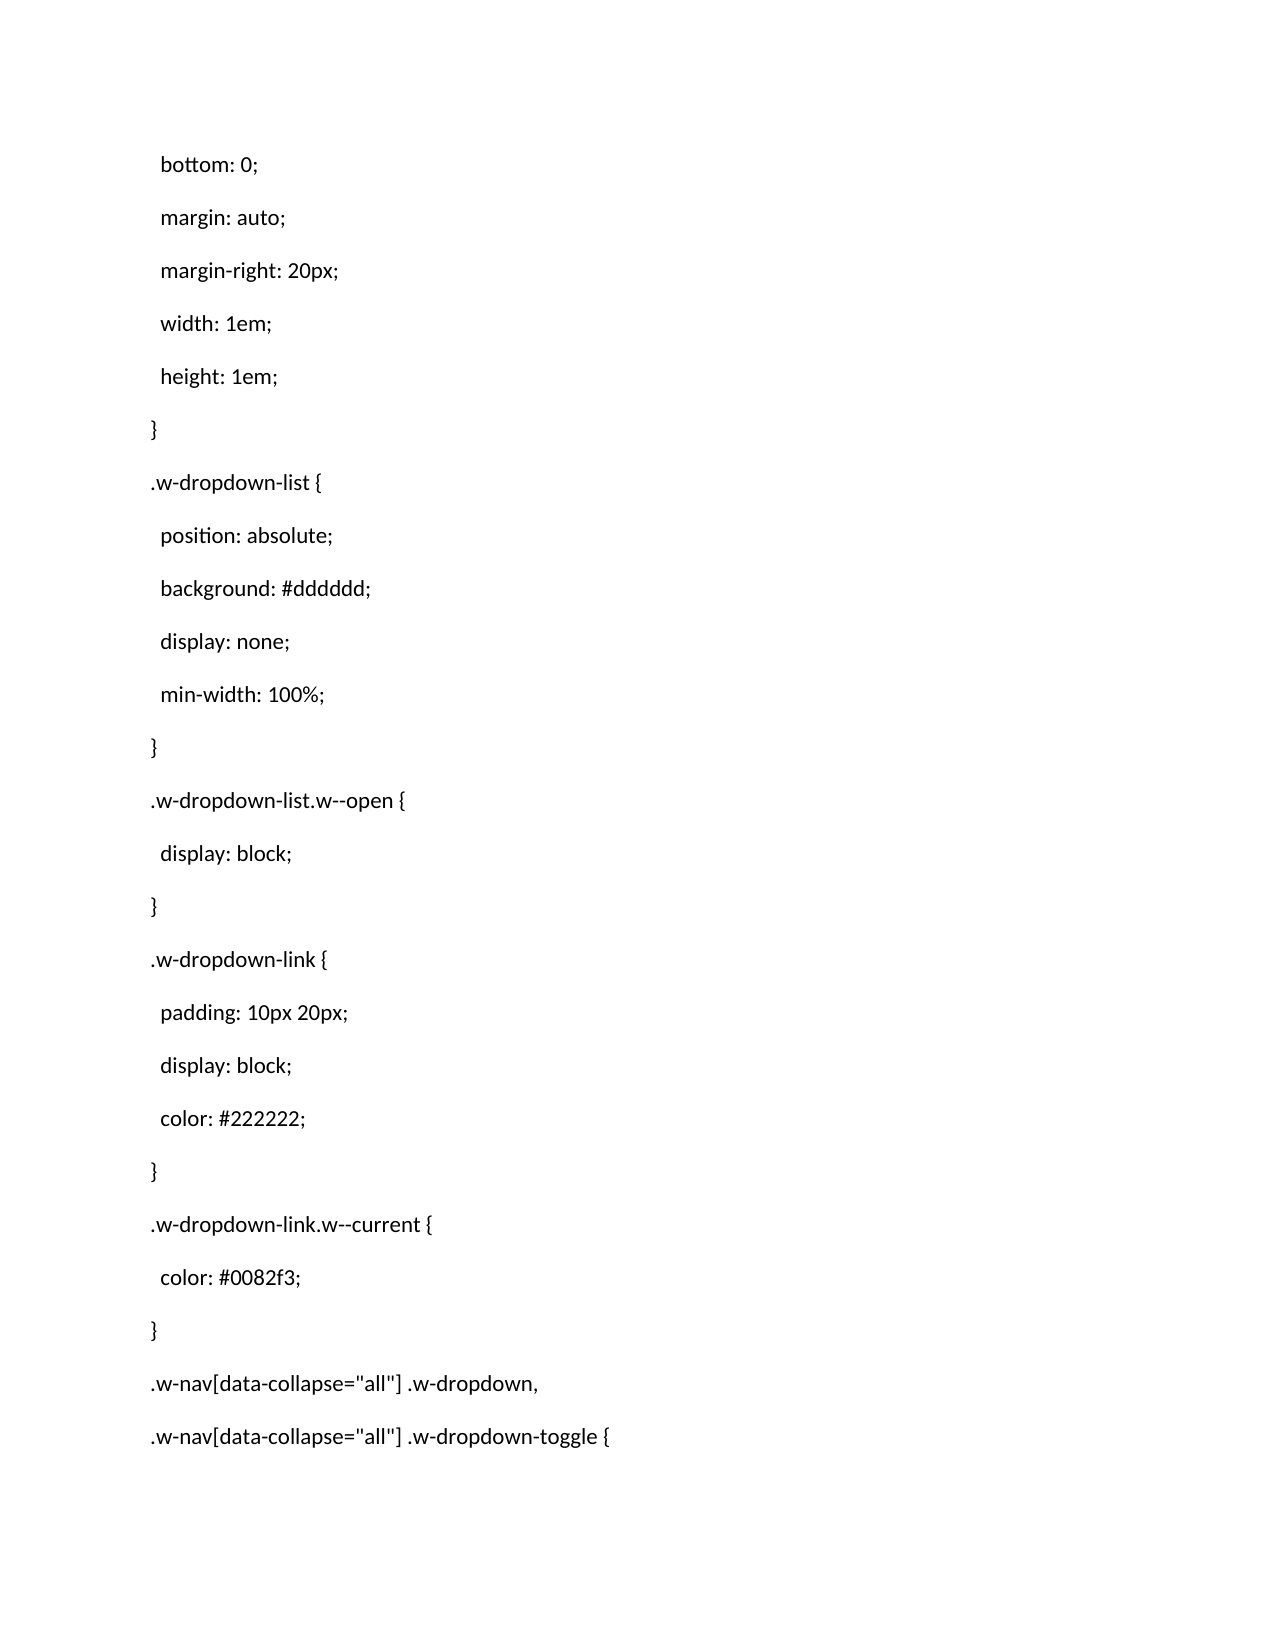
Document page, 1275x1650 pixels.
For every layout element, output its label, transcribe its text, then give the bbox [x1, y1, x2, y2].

text .w-nav[data-collapse="all"] .w-dropdown-toggle { [150, 1422, 1125, 1451]
text width: 1em; [150, 309, 1125, 337]
text .w-nav[data-collapse="all"] .w-dropdown, [150, 1369, 1125, 1397]
text position: absolute; [150, 521, 1125, 549]
text display: block; [150, 1051, 1125, 1079]
text } [150, 733, 1125, 761]
text .w-dropdown-list.w--open { [150, 786, 1125, 814]
text .w-dropdown-link { [150, 945, 1125, 973]
text display: block; [150, 839, 1125, 867]
text } [150, 1157, 1125, 1185]
text bottom: 0; [150, 150, 1125, 178]
text color: #0082f3; [150, 1263, 1125, 1291]
text } [150, 1316, 1125, 1344]
text margin-right: 20px; [150, 256, 1125, 284]
text padding: 10px 20px; [150, 998, 1125, 1026]
text margin: auto; [150, 203, 1125, 231]
text background: #dddddd; [150, 574, 1125, 602]
text } [150, 415, 1125, 443]
text } [150, 892, 1125, 920]
text height: 1em; [150, 362, 1125, 390]
text .w-dropdown-list { [150, 468, 1125, 496]
text display: none; [150, 627, 1125, 655]
text min-width: 100%; [150, 680, 1125, 708]
text color: #222222; [150, 1104, 1125, 1132]
text .w-dropdown-link.w--current { [150, 1210, 1125, 1238]
